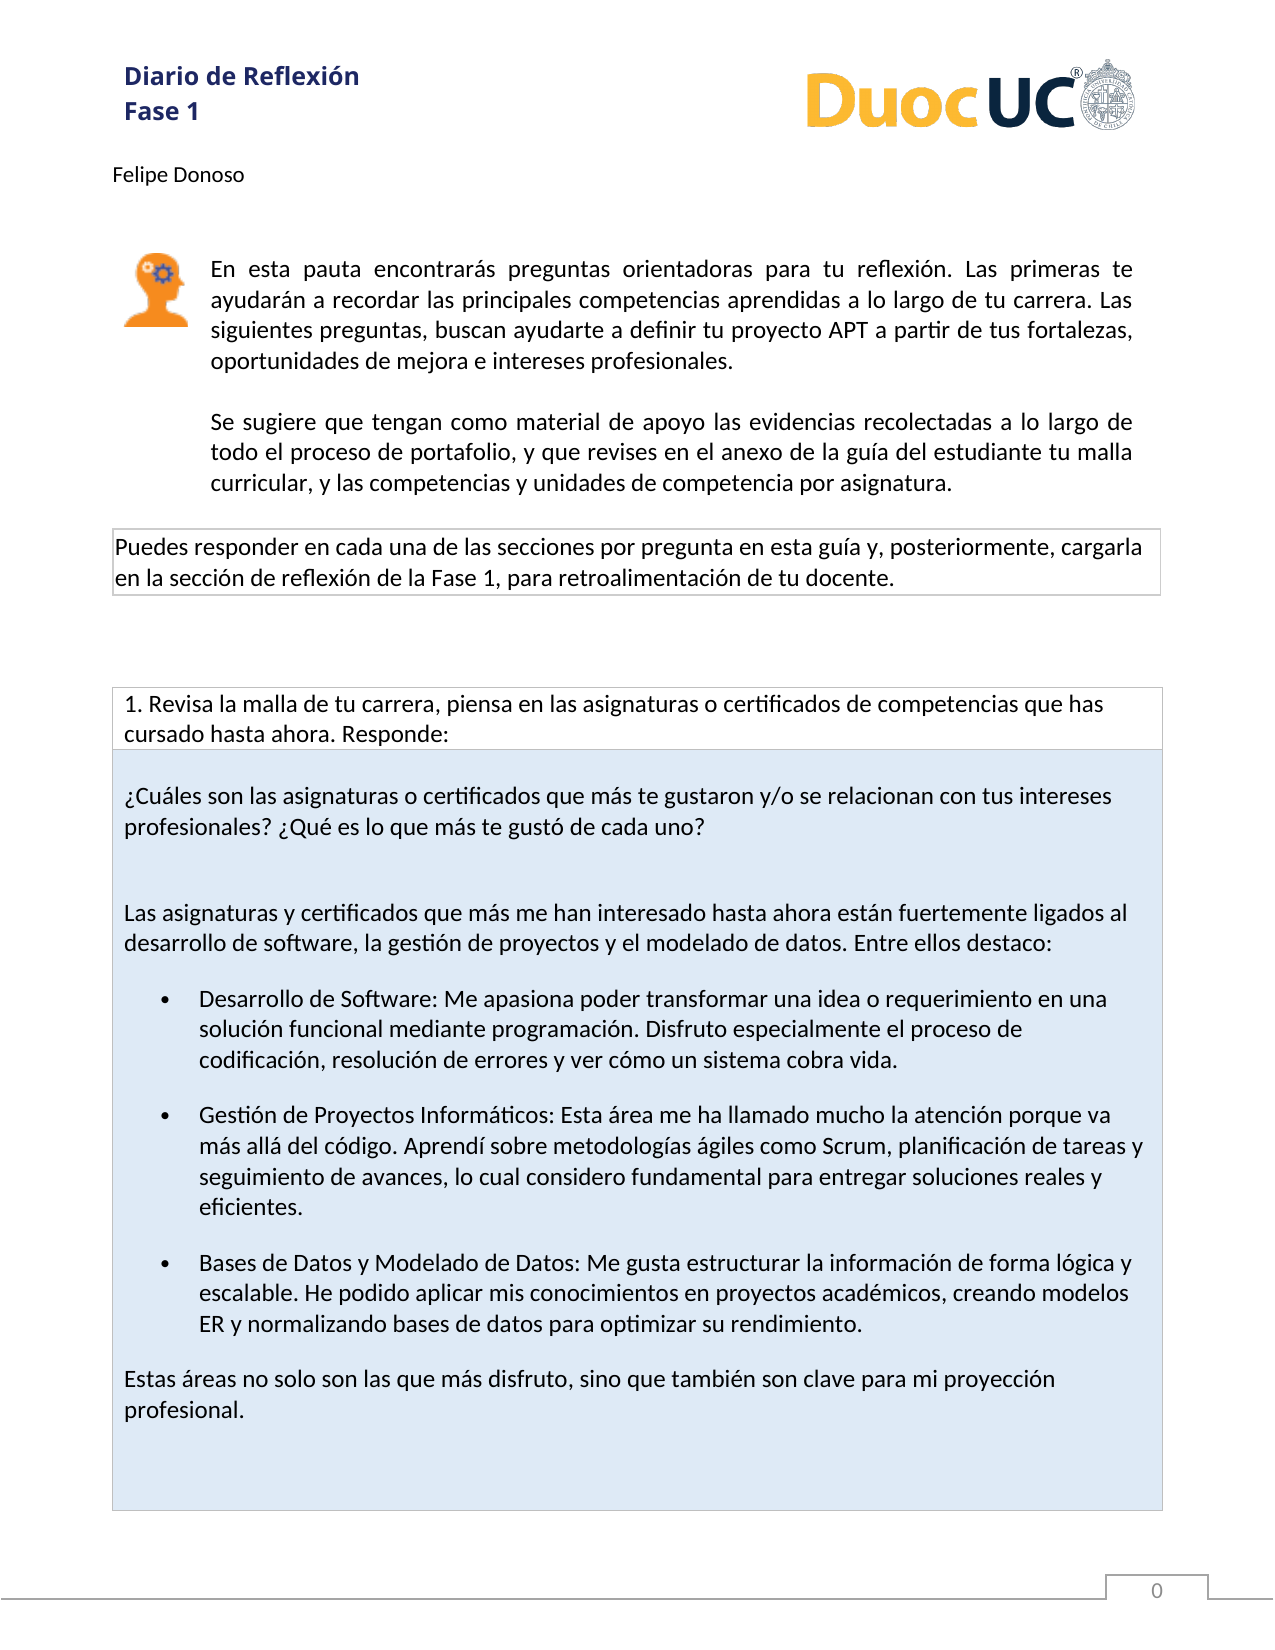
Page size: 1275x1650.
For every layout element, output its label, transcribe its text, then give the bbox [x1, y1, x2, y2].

picture [807, 59, 1135, 130]
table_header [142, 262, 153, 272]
text Felipe Donoso [112, 160, 1163, 188]
table_header [112, 254, 199, 498]
table_header 1. Revisa la malla de tu carrera, piensa en las asignaturas o certificados de competencias que has cursado hasta ahora. Responde: [113, 688, 1162, 749]
table_header Puedes responder en cada una de las secciones por pregunta en esta guía y, posteriormente, cargarla en la sección de reflexión de la Fase 1, para retroalimentación de tu docente. [114, 530, 1160, 594]
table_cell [113, 750, 1162, 1510]
table_header En esta pauta encontrarás preguntas orientadoras para tu reflexión. Las primeras te ayudarán a recordar las principales competencias aprendidas a lo largo de tu carrera. Las siguientes preguntas, buscan ayudarte a definir tu proyecto APT a partir de tus fortalezas, oportunidades de mejora e intereses profesionales. Se sugiere que tengan como material de apoyo las evidencias recolectadas a lo largo de todo el proceso de portafolio, y que revises en el anexo de la guía del estudiante tu malla curricular, y las competencias y unidades de competencia por asignatura. [199, 254, 1146, 498]
